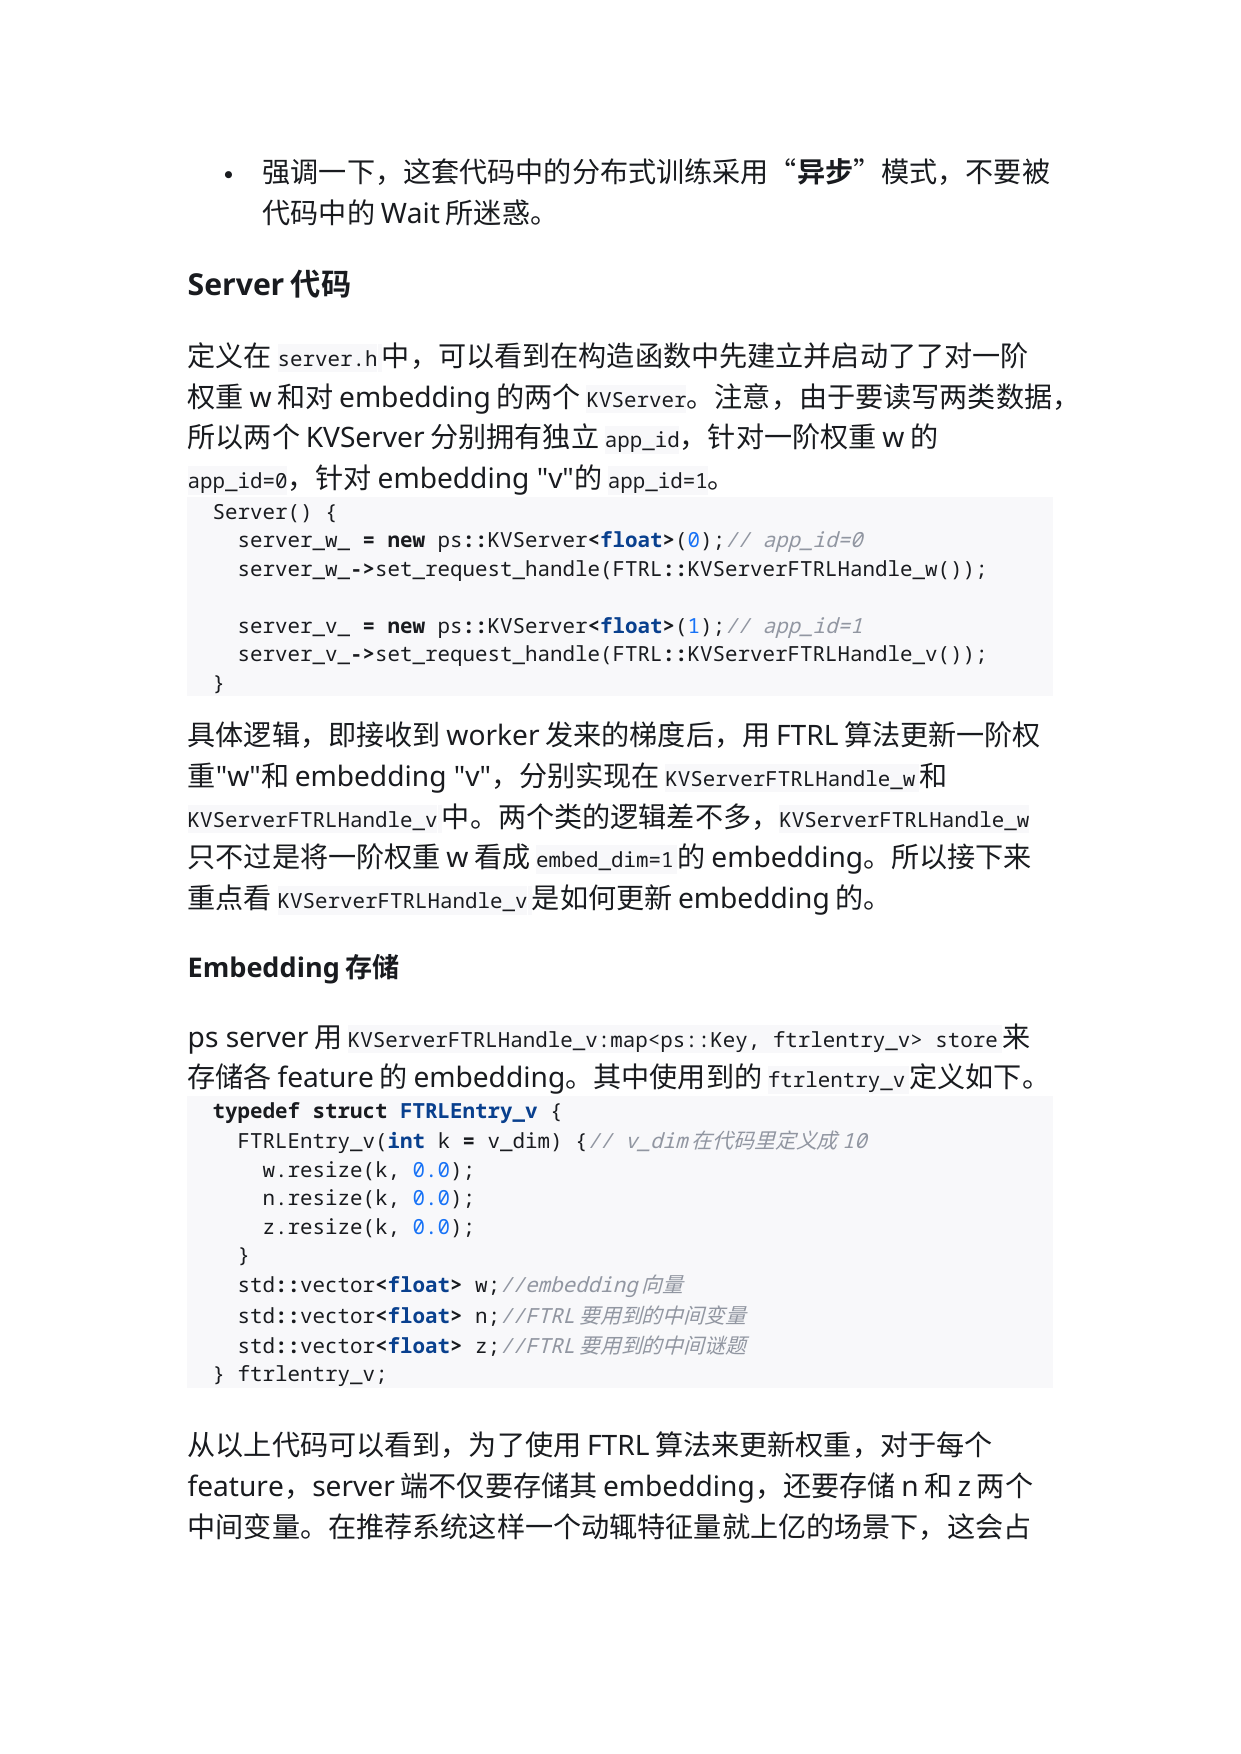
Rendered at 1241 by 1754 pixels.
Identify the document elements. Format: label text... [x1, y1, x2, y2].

text server_v_->set_request_handle(FTRL::KVServerFTRLHandle_v()); [187, 639, 1053, 668]
list 强调一下，这套代码中的分布式训练采用“异步”模式，不要被代码中的Wait所迷惑。 [225, 150, 1053, 232]
text Server代码 [187, 261, 1053, 304]
text typedef struct FTRLEntry_v { [187, 1096, 1053, 1124]
text Embedding存储 [187, 946, 1053, 985]
text Server() { [187, 497, 1053, 525]
text z.resize(k, 0.0); [187, 1212, 1053, 1240]
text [187, 1423, 1053, 1545]
text FTRLEntry_v(int k = v_dim) {// v_dim在代码里定义成10 [187, 1124, 1053, 1155]
text } [187, 1240, 1053, 1269]
text ps server用KVServerFTRLHandle_v:map<ps::Key, ftrlentry_v> store来存储各feature的embedding。其中使用到的ftrlentry_v定义如下。 [187, 1014, 1053, 1096]
text std::vector<float> w;//embedding向量 [187, 1269, 1053, 1299]
text server_w_ = new ps::KVServer<float>(0);// app_id=0 [187, 525, 1053, 554]
text server_v_ = new ps::KVServer<float>(1);// app_id=1 [187, 611, 1053, 639]
text 定义在server.h中，可以看到在构造函数中先建立并启动了了对一阶权重w和对embedding的两个KVServer。注意，由于要读写两类数据，所以两个KVServer分别拥有独立app_id，针对一阶权重w的app_id=0，针对embedding "v"的app_id=1。 [187, 334, 1053, 497]
text n.resize(k, 0.0); [187, 1183, 1053, 1212]
text w.resize(k, 0.0); [187, 1155, 1053, 1183]
text std::vector<float> n;//FTRL要用到的中间变量 [187, 1299, 1053, 1329]
text server_w_->set_request_handle(FTRL::KVServerFTRLHandle_w()); [187, 554, 1053, 582]
text } ftrlentry_v; [187, 1359, 1053, 1388]
text 具体逻辑，即接收到worker发来的梯度后，用FTRL算法更新一阶权重"w"和embedding "v"，分别实现在KVServerFTRLHandle_w和KVServerFTRLHandle_v中。两个类的逻辑差不多，KVServerFTRLHandle_w只不过是将一阶权重w看成embed_dim=1的embedding。所以接下来重点看KVServerFTRLHandle_v是如何更新embedding的。 [187, 713, 1053, 917]
text } [187, 668, 1053, 696]
text std::vector<float> z;//FTRL要用到的中间谜题 [187, 1329, 1053, 1359]
